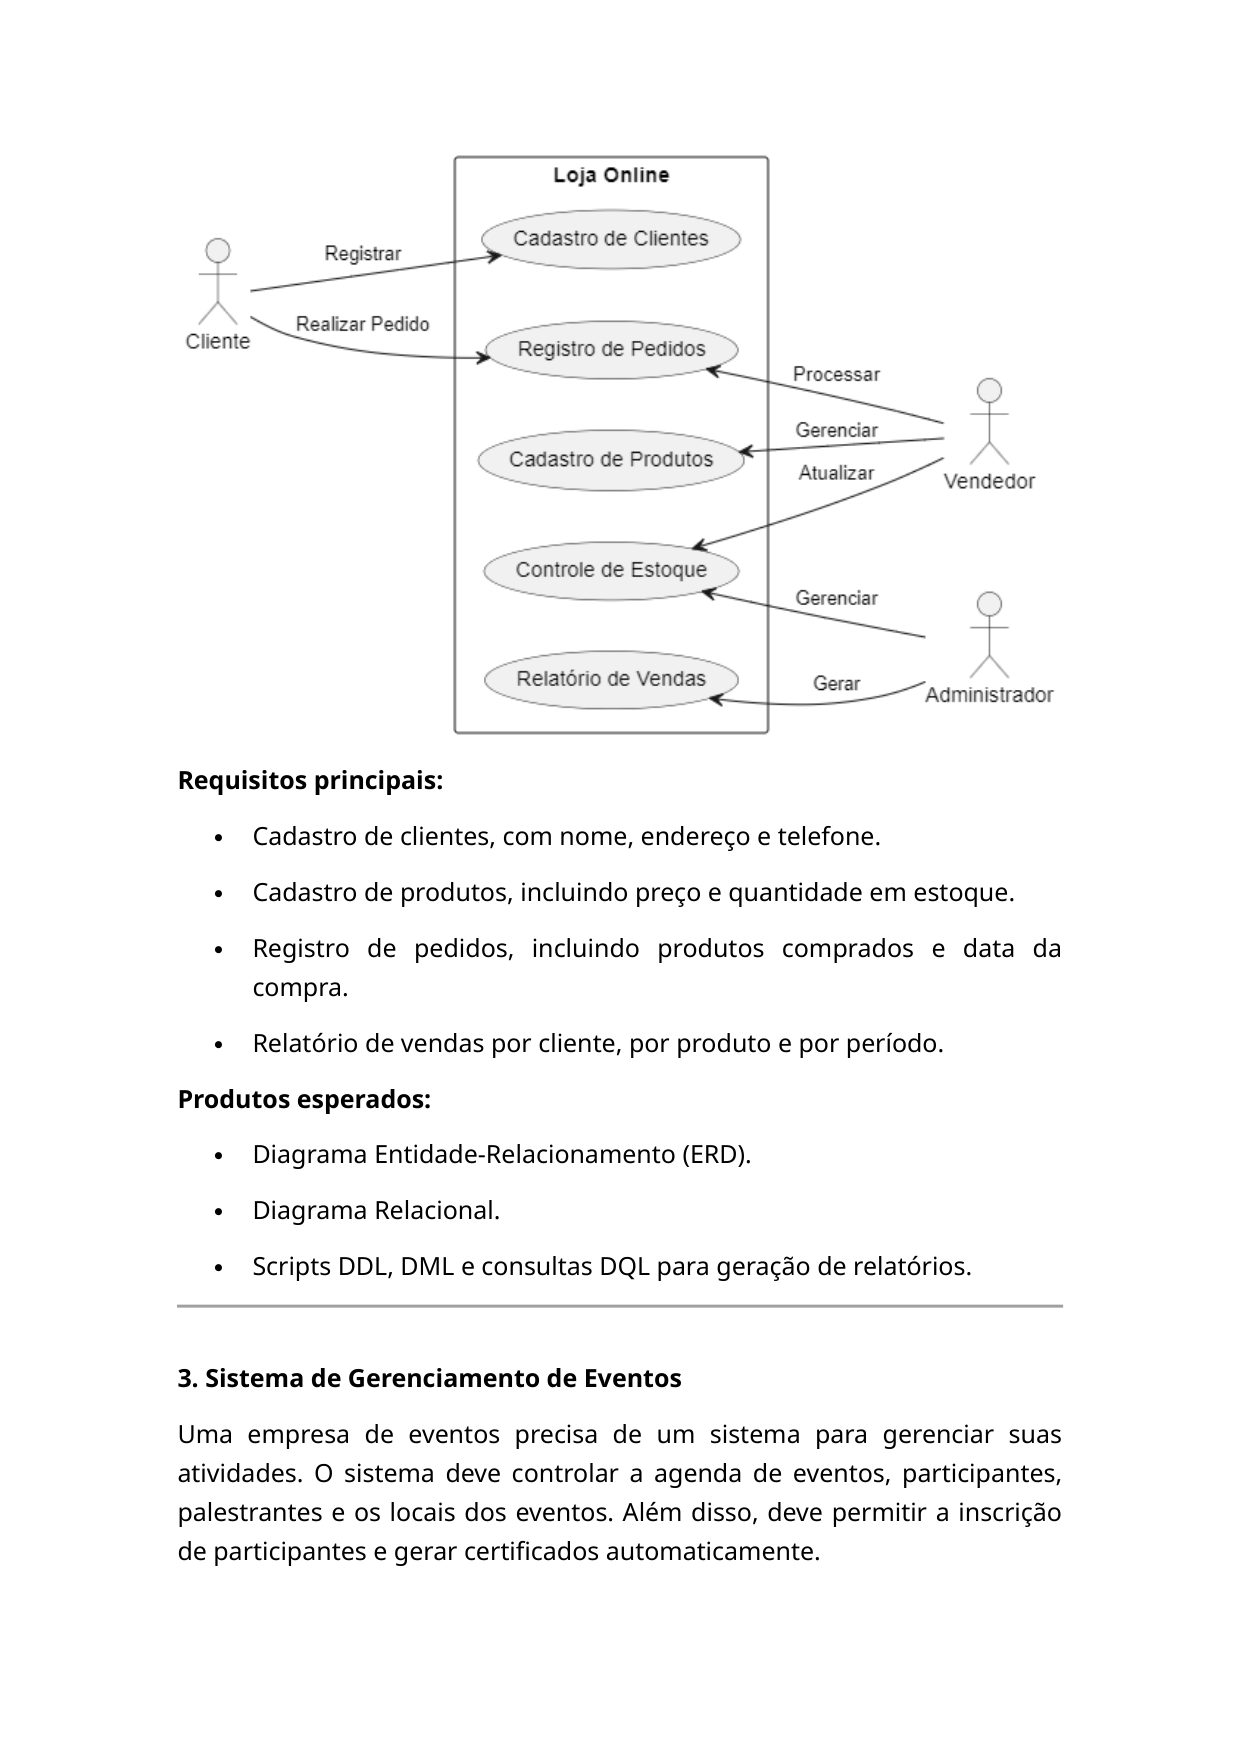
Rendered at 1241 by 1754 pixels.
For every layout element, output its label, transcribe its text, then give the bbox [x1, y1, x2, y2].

list Diagrama Entidade-Relacionamento (ERD). [215, 1137, 1063, 1171]
list Relatório de vendas por cliente, por produto e por período. [215, 1025, 1063, 1059]
list Registro de pedidos, incluindo produtos comprados e data da compra. [215, 930, 1063, 1004]
text Uma empresa de eventos precisa de um sistema para gerenciar suas atividades. O sistema deve controlar a agenda de eventos, participantes, palestrantes e os locais dos eventos. Além disso, deve permitir a inscrição de participantes e gerar certificados automaticamente. [177, 1416, 1063, 1568]
text Requisitos principais: [177, 763, 1063, 797]
picture [177, 147, 1063, 742]
list Diagrama Relacional. [215, 1193, 1063, 1227]
list Cadastro de clientes, com nome, endereço e telefone. [215, 819, 1063, 853]
text Produtos esperados: [177, 1081, 1063, 1115]
list Scripts DDL, DML e consultas DQL para geração de relatórios. [215, 1249, 1063, 1283]
list Cadastro de produtos, incluindo preço e quantidade em estoque. [215, 874, 1063, 909]
text 3. Sistema de Gerenciamento de Eventos [177, 1360, 1063, 1394]
